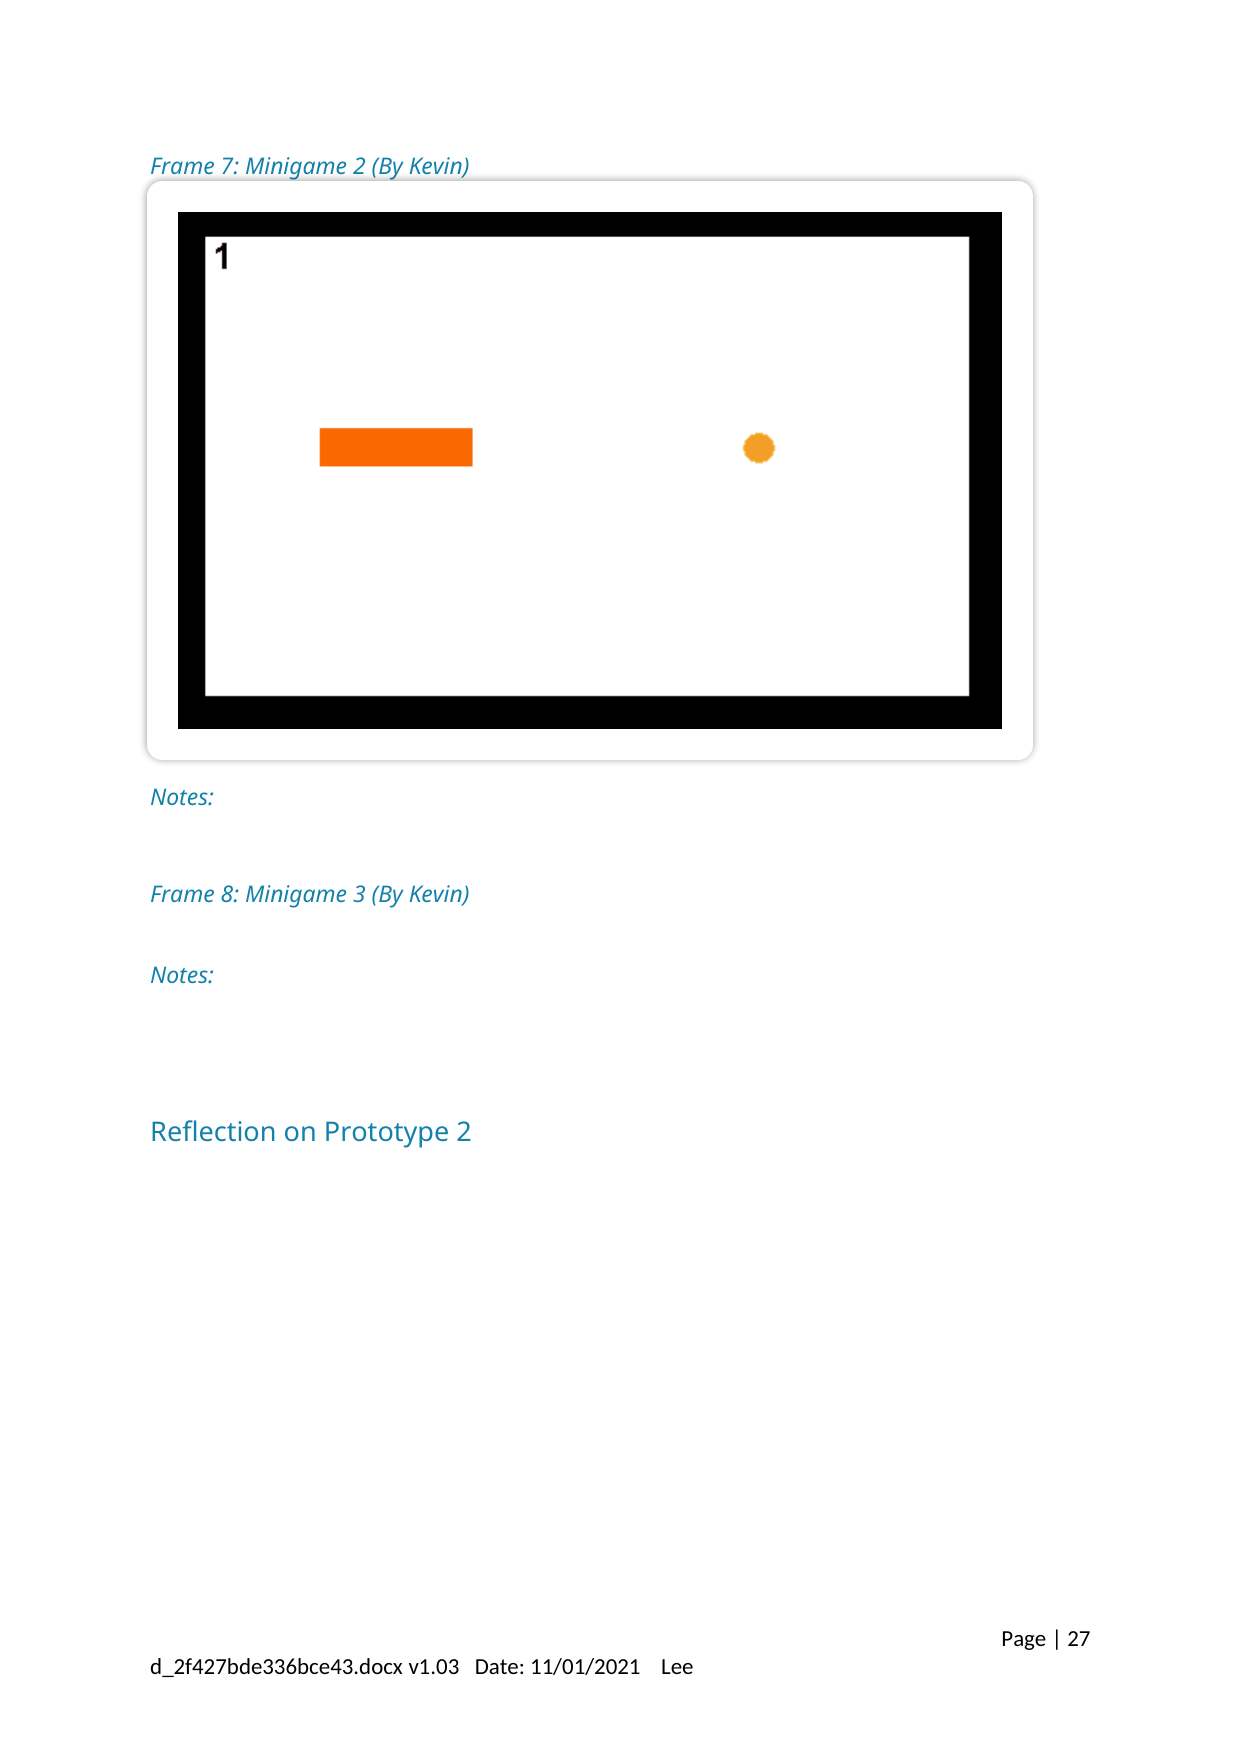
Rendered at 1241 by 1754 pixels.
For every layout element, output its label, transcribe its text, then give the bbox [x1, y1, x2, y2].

text Notes: [150, 781, 1090, 812]
picture [178, 212, 1002, 729]
subtitle Notes: [150, 959, 1090, 990]
subtitle Frame 7: Minigame 2 (By Kevin) [150, 150, 1090, 181]
subtitle Reflection on Prototype 2 [150, 1073, 1090, 1149]
subtitle Frame 8: Minigame 3 (By Kevin) [150, 878, 1090, 909]
